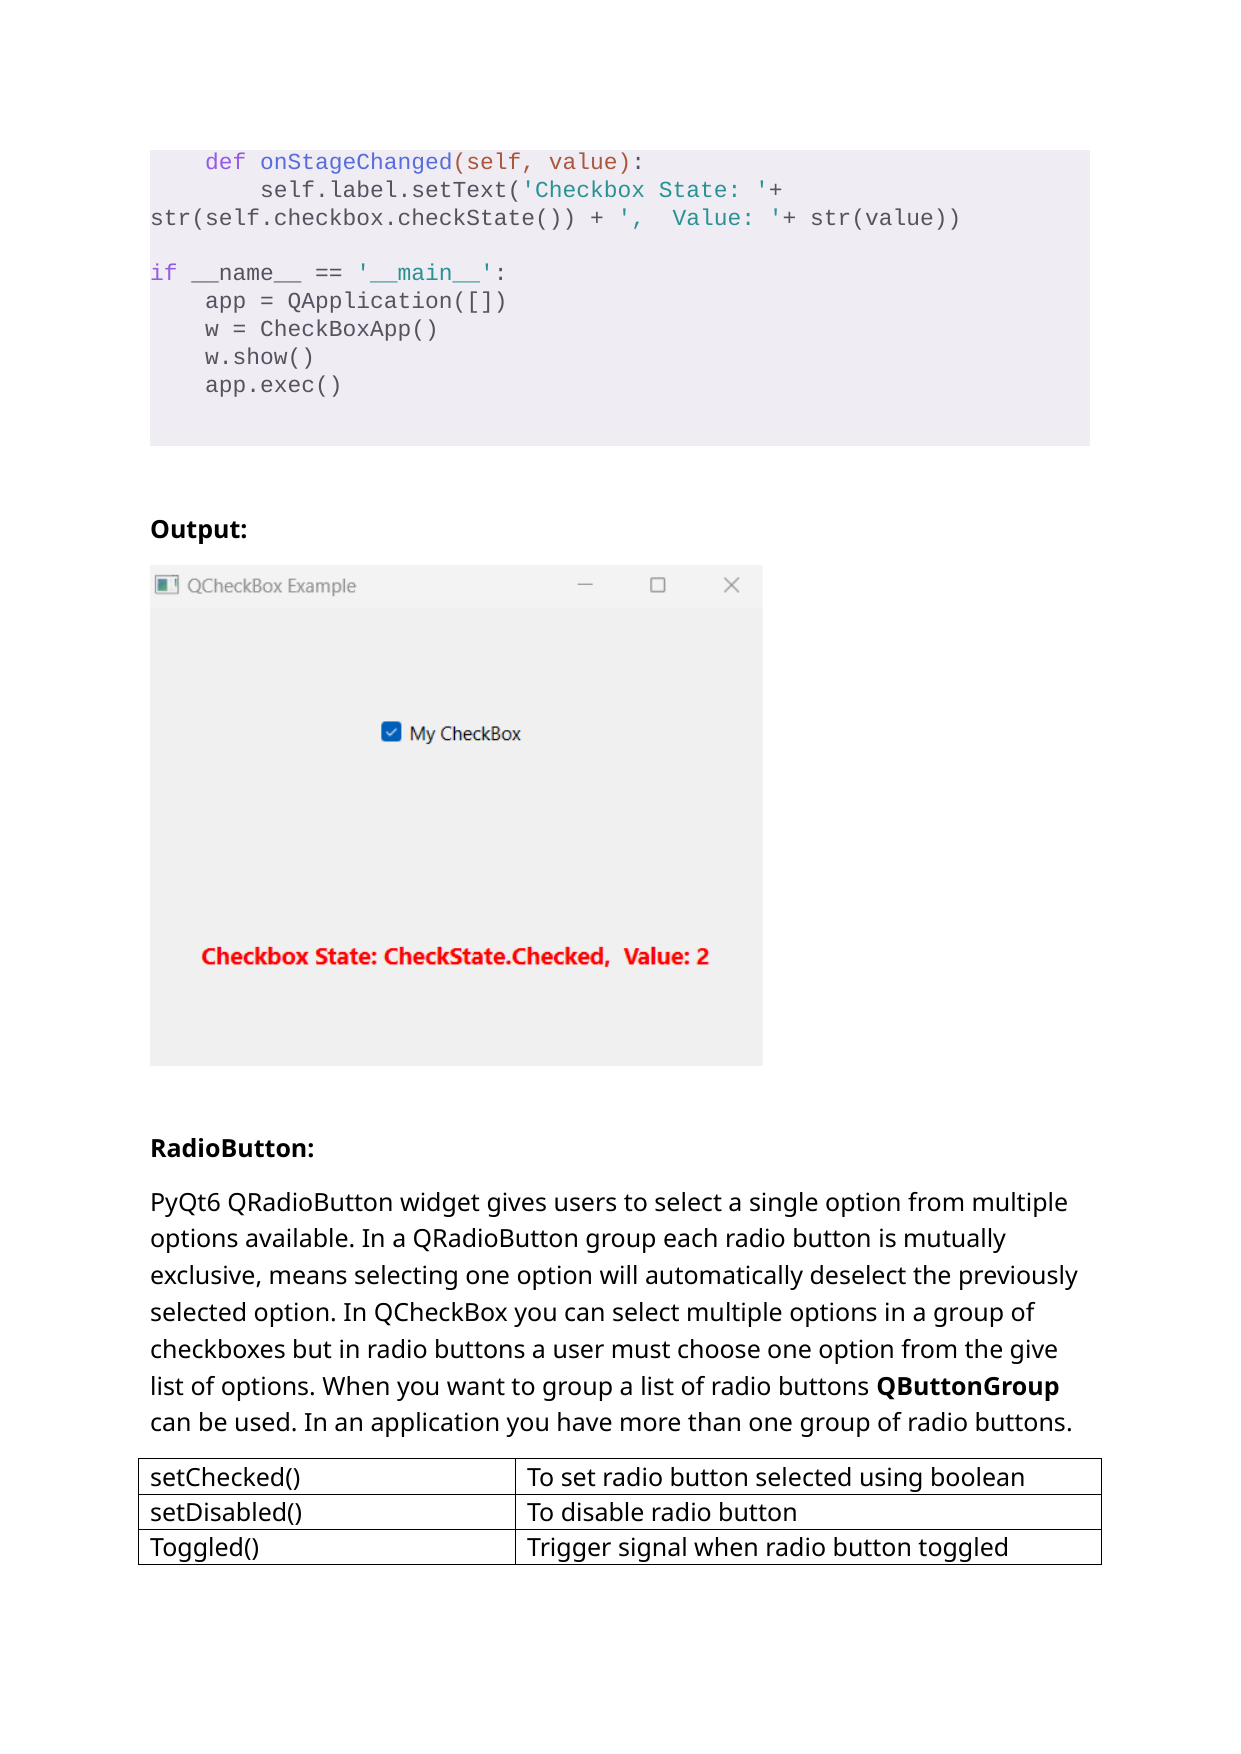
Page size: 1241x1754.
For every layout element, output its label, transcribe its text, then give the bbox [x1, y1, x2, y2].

picture [150, 565, 763, 1066]
table_header To set radio button selected using boolean [516, 1459, 1101, 1493]
table_cell To disable radio button [516, 1495, 1101, 1528]
table_cell Toggled() [139, 1530, 515, 1564]
table_cell Trigger signal when radio button toggled [516, 1530, 1101, 1564]
text PyQt6 QRadioButton widget gives users to select a single option from multiple options available. In a QRadioButton group each radio button is mutually exclusive, means selecting one option will automatically deselect the previously selected option. In QCheckBox you can select multiple options in a group of checkboxes but in radio buttons a user must choose one option from the give list of options. When you want to group a list of radio buttons QButtonGroup can be used. In an application you have more than one group of radio buttons. [150, 1184, 1090, 1439]
text RadioButton: [150, 1131, 1090, 1165]
text Output: [150, 512, 1090, 546]
table_header setChecked() [139, 1459, 515, 1493]
table_cell setDisabled() [139, 1495, 515, 1528]
